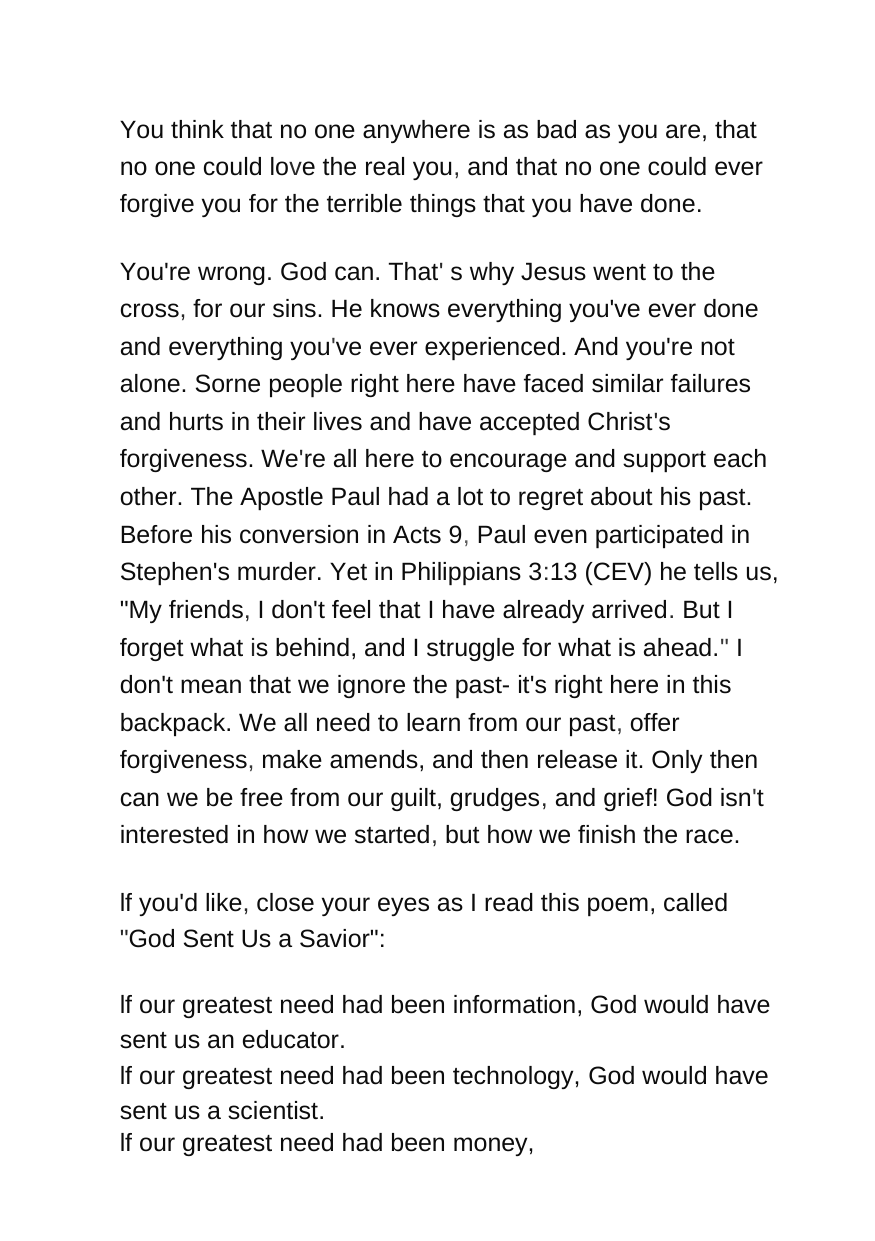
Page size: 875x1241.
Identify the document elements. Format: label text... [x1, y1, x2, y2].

text You think that no one anywhere is as bad as you are, that no one could love the real you, and that no one could ever forgive you for the terrible things that you have done. [119, 115, 782, 218]
text lf our greatest need had been information, God would have sent us an educator. [119, 991, 782, 1054]
text lf our greatest need had been money, [119, 1131, 782, 1156]
text lf our greatest need had been technology, God would have sent us a scientist. [119, 1061, 782, 1125]
text You're wrong. God can. That' s why Jesus went to the cross, for our sins. He knows everything you've ever done and everything you've ever experienced. And you're not alone. Sorne people right here have faced similar failures and hurts in their lives and have accepted Christ's forgiveness. We're all here to encourage and support each other. The Apostle Paul had a lot to regret about his past. Before his conversion in Acts 9, Paul even participated in Stephen's murder. Yet in Philippians 3:13 (CEV) he tells us, "My friends, I don't feel that I have already arrived. But I forget what is behind, and I struggle for what is ahead." I don't mean that we ignore the past- it's right here in this backpack. We all need to learn from our past, offer forgiveness, make amends, and then release it. Only then can we be free from our guilt, grudges, and grief! God isn't interested in how we started, but how we finish the race. [119, 256, 782, 849]
text lf you'd like, close your eyes as I read this poem, called "God Sent Us a Savior": [119, 888, 782, 953]
